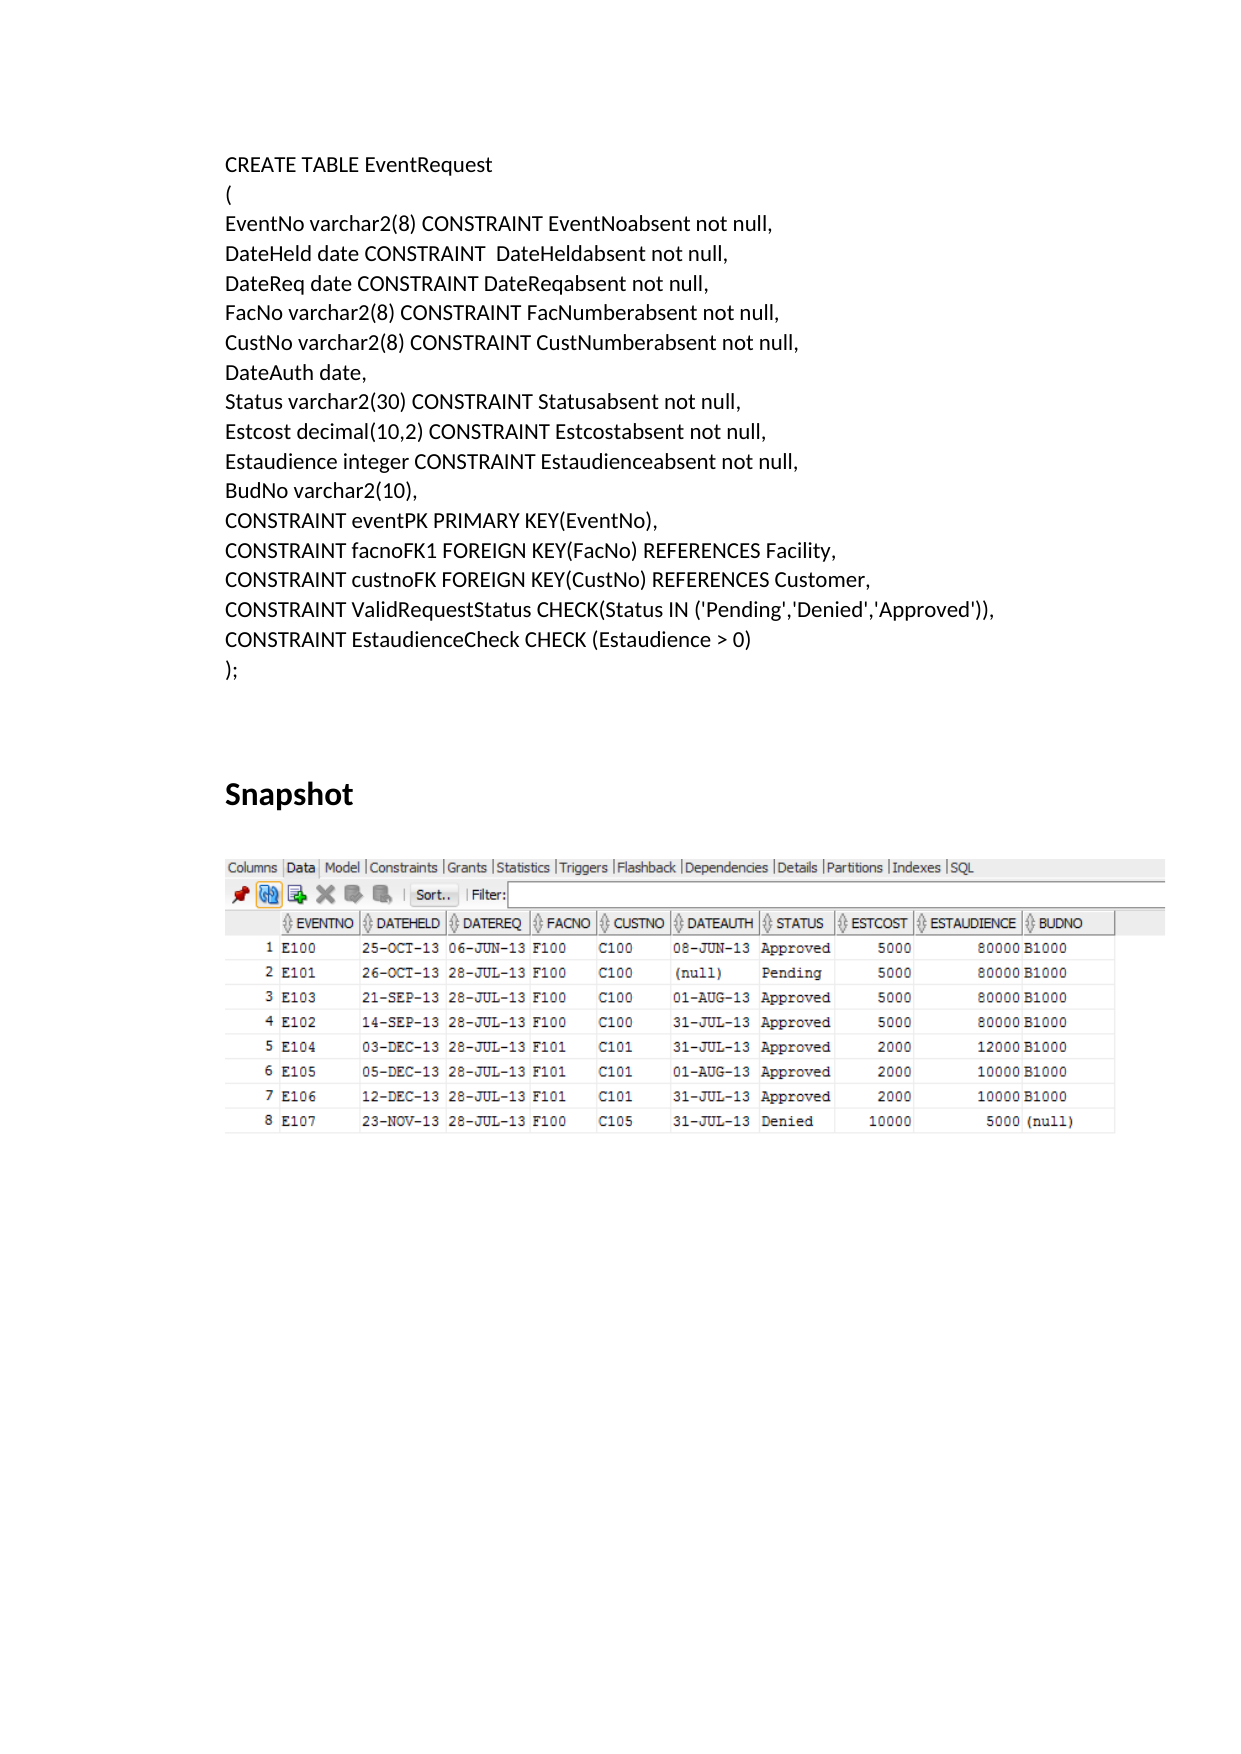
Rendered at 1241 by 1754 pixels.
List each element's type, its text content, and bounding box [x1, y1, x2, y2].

list ); [225, 655, 1090, 683]
list CONSTRAINT ValidRequestStatus CHECK(Status IN ('Pending','Denied','Approved')), [225, 595, 1090, 623]
list CustNo varchar2(8) CONSTRAINT CustNumberabsent not null, [225, 328, 1090, 356]
list CONSTRAINT EstaudienceCheck CHECK (Estaudience > 0) [225, 625, 1090, 653]
list EventNo varchar2(8) CONSTRAINT EventNoabsent not null, [225, 209, 1090, 237]
list Estcost decimal(10,2) CONSTRAINT Estcostabsent not null, [225, 417, 1090, 445]
list BudNo varchar2(10), [225, 477, 1090, 504]
list ( [225, 180, 1090, 208]
list CREATE TABLE EventRequest [225, 150, 1090, 178]
list DateHeld date CONSTRAINT DateHeldabsent not null, [225, 239, 1090, 267]
list DateReq date CONSTRAINT DateReqabsent not null, [225, 269, 1090, 297]
picture [225, 859, 1166, 1162]
list CONSTRAINT eventPK PRIMARY KEY(EventNo), [225, 506, 1090, 534]
list Snapshot [225, 773, 1090, 814]
list CONSTRAINT custnoFK FOREIGN KEY(CustNo) REFERENCES Customer, [225, 566, 1090, 594]
list FacNo varchar2(8) CONSTRAINT FacNumberabsent not null, [225, 298, 1090, 326]
list Estaudience integer CONSTRAINT Estaudienceabsent not null, [225, 447, 1090, 475]
list CONSTRAINT facnoFK1 FOREIGN KEY(FacNo) REFERENCES Facility, [225, 536, 1090, 564]
list Status varchar2(30) CONSTRAINT Statusabsent not null, [225, 387, 1090, 416]
list DateAuth date, [225, 358, 1090, 386]
